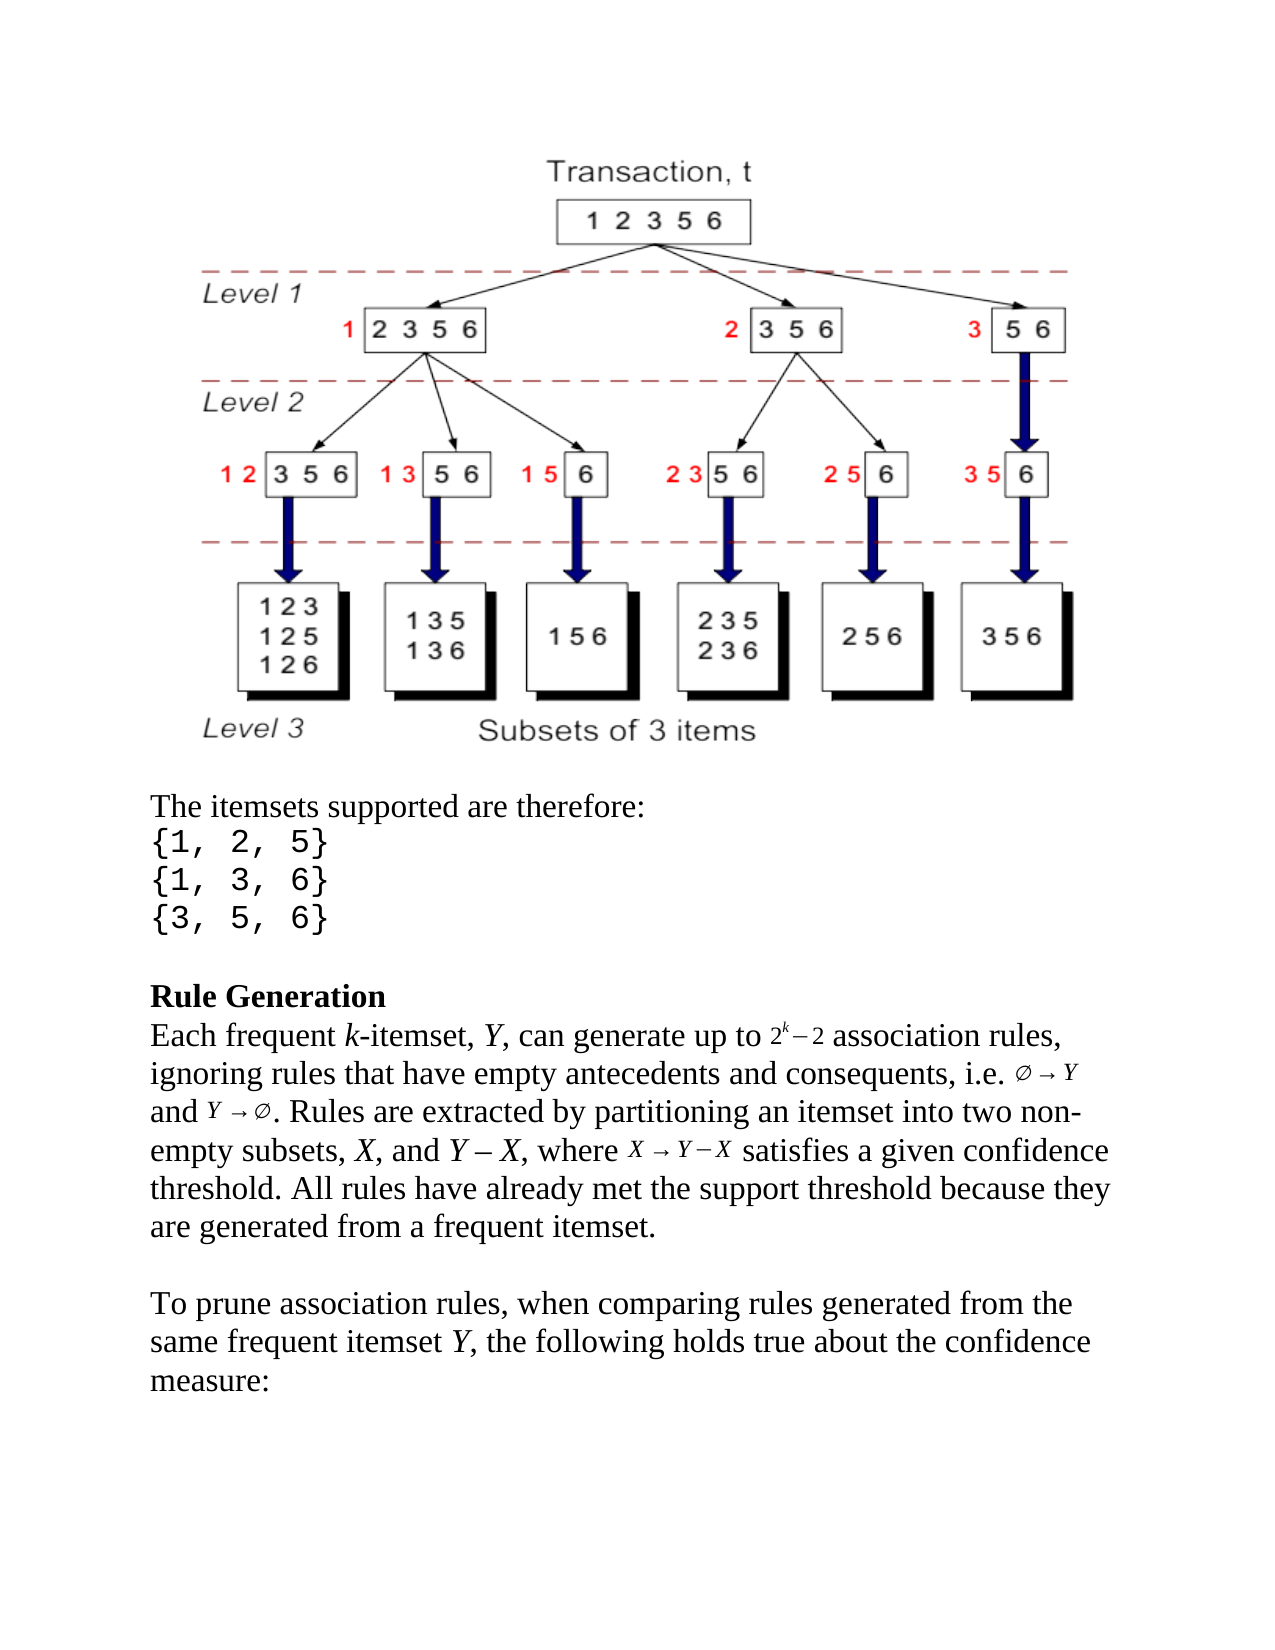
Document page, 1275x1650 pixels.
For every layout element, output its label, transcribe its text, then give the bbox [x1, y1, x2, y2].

text Each frequent k-itemset, Y, can generate up to association rules, ignoring rules that have empty antecedents and consequents, i.e. and . Rules are extracted by partitioning an itemset into two non-empty subsets, X, and Y – X, where satisfies a given confidence threshold. All rules have already met the support threshold because they are generated from a frequent itemset. [150, 1015, 1125, 1245]
text {1, 3, 6} [150, 863, 1125, 900]
text Rule Generation [150, 977, 1125, 1015]
text To prune association rules, when comparing rules generated from the same frequent itemset Y, the following holds true about the confidence measure: [150, 1283, 1125, 1398]
text {1, 2, 5} [150, 825, 1125, 863]
text {3, 5, 6} [150, 900, 1125, 938]
text The itemsets supported are therefore: [150, 786, 1125, 825]
